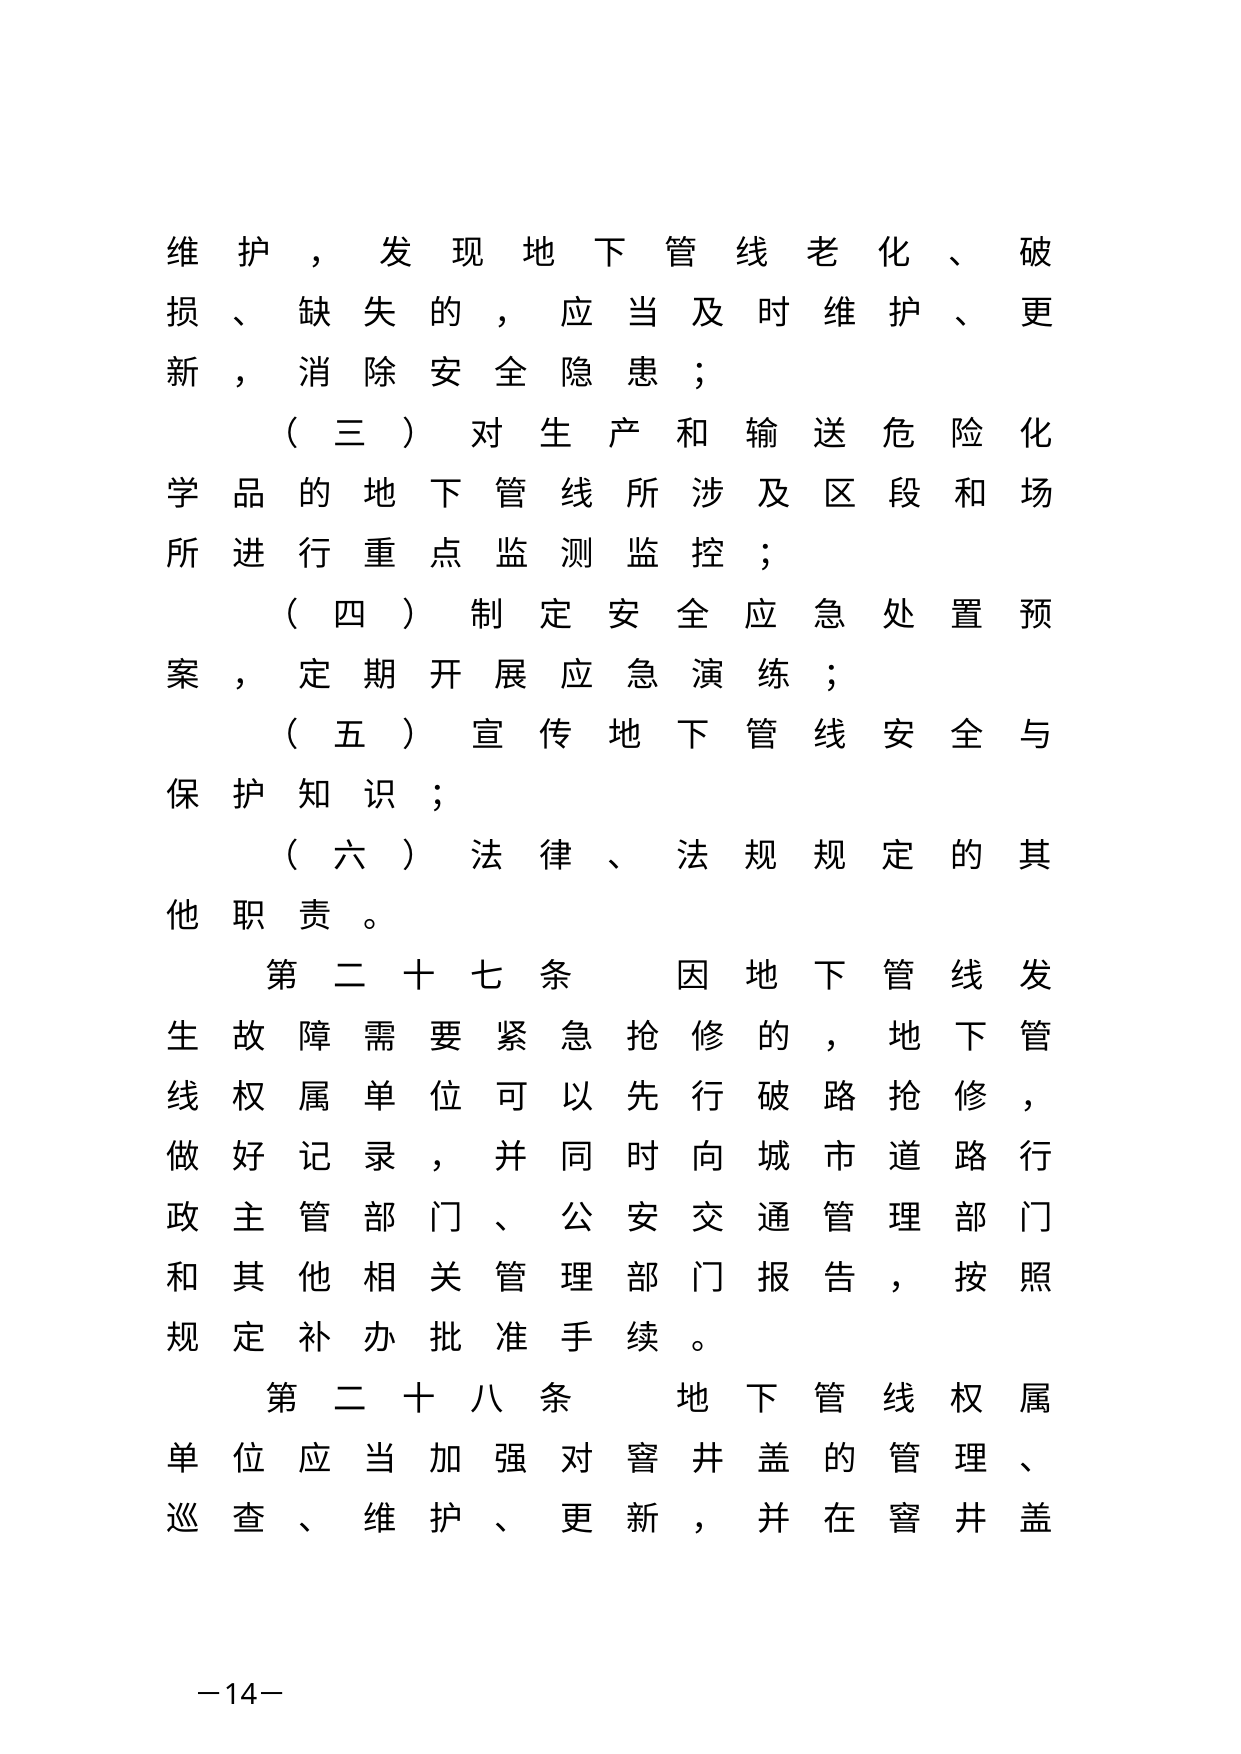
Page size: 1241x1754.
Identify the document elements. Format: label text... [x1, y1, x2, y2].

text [167, 219, 1085, 400]
text 第二十七条 因地下管线发生故障需要紧急抢修的，地下管线权属单位可以先行破路抢修，做好记录，并同时向城市道路行政主管部门、公安交通管理部门和其他相关管理部门报告，按照规定补办批准手续。 [167, 943, 1085, 1365]
text （四）制定安全应急处置预案，定期开展应急演练； [167, 581, 1085, 702]
text （五）宣传地下管线安全与保护知识； [167, 702, 1085, 822]
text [167, 1365, 1085, 1546]
text （六）法律、法规规定的其他职责。 [167, 822, 1085, 943]
text （三）对生产和输送危险化学品的地下管线所涉及区段和场所进行重点监测监控； [167, 400, 1085, 581]
